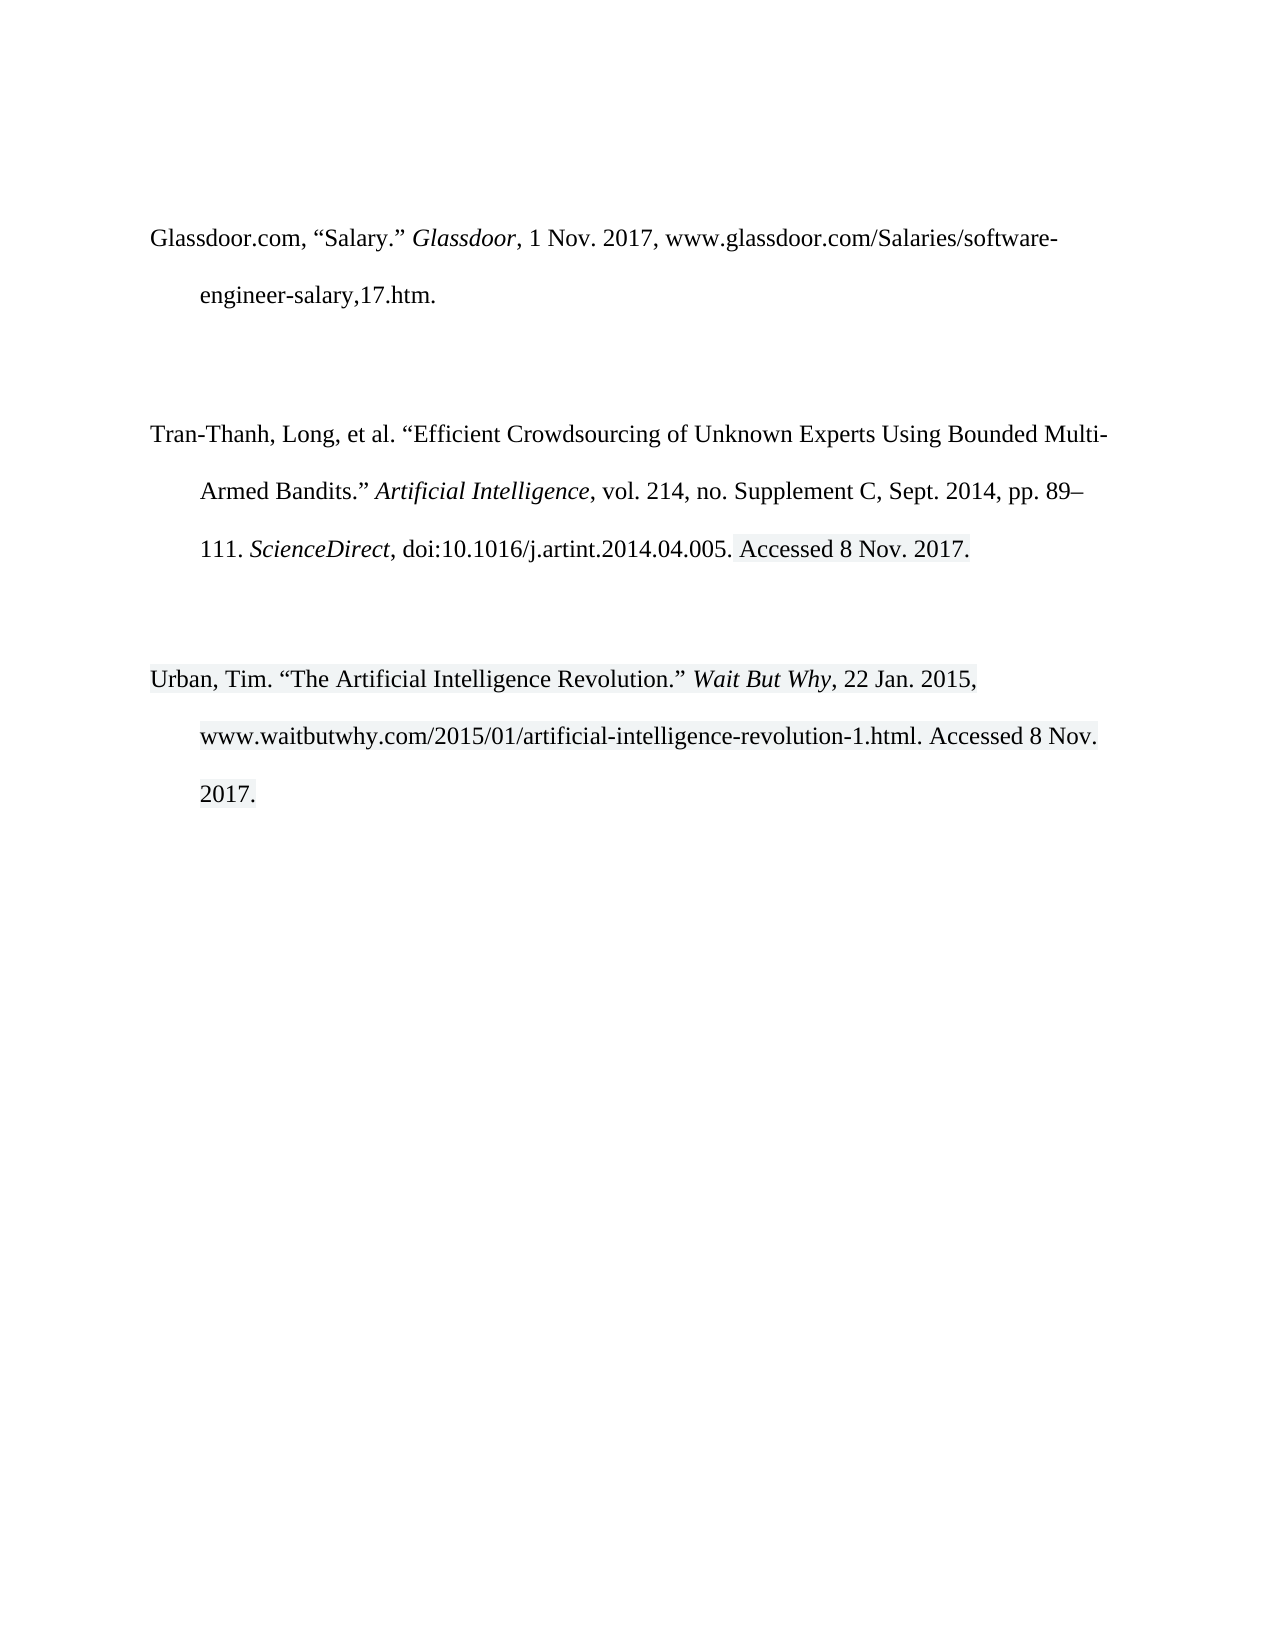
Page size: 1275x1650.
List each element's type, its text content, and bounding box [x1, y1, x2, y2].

text Tran-Thanh, Long, et al. “Efficient Crowdsourcing of Unknown Experts Using Bounded Multi-Armed Bandits.” Artificial Intelligence, vol. 214, no. Supplement C, Sept. 2014, pp. 89–111. ScienceDirect, doi:10.1016/j.artint.2014.04.005. Accessed 8 Nov. 2017. [150, 419, 1125, 562]
text Urban, Tim. “The Artificial Intelligence Revolution.” Wait But Why, 22 Jan. 2015, www.waitbutwhy.com/2015/01/artificial-intelligence-revolution-1.html. Accessed 8 Nov. 2017. [150, 664, 1125, 808]
text Glassdoor.com, “Salary.” Glassdoor, 1 Nov. 2017, www.glassdoor.com/Salaries/software-engineer-salary,17.htm. [150, 223, 1125, 309]
